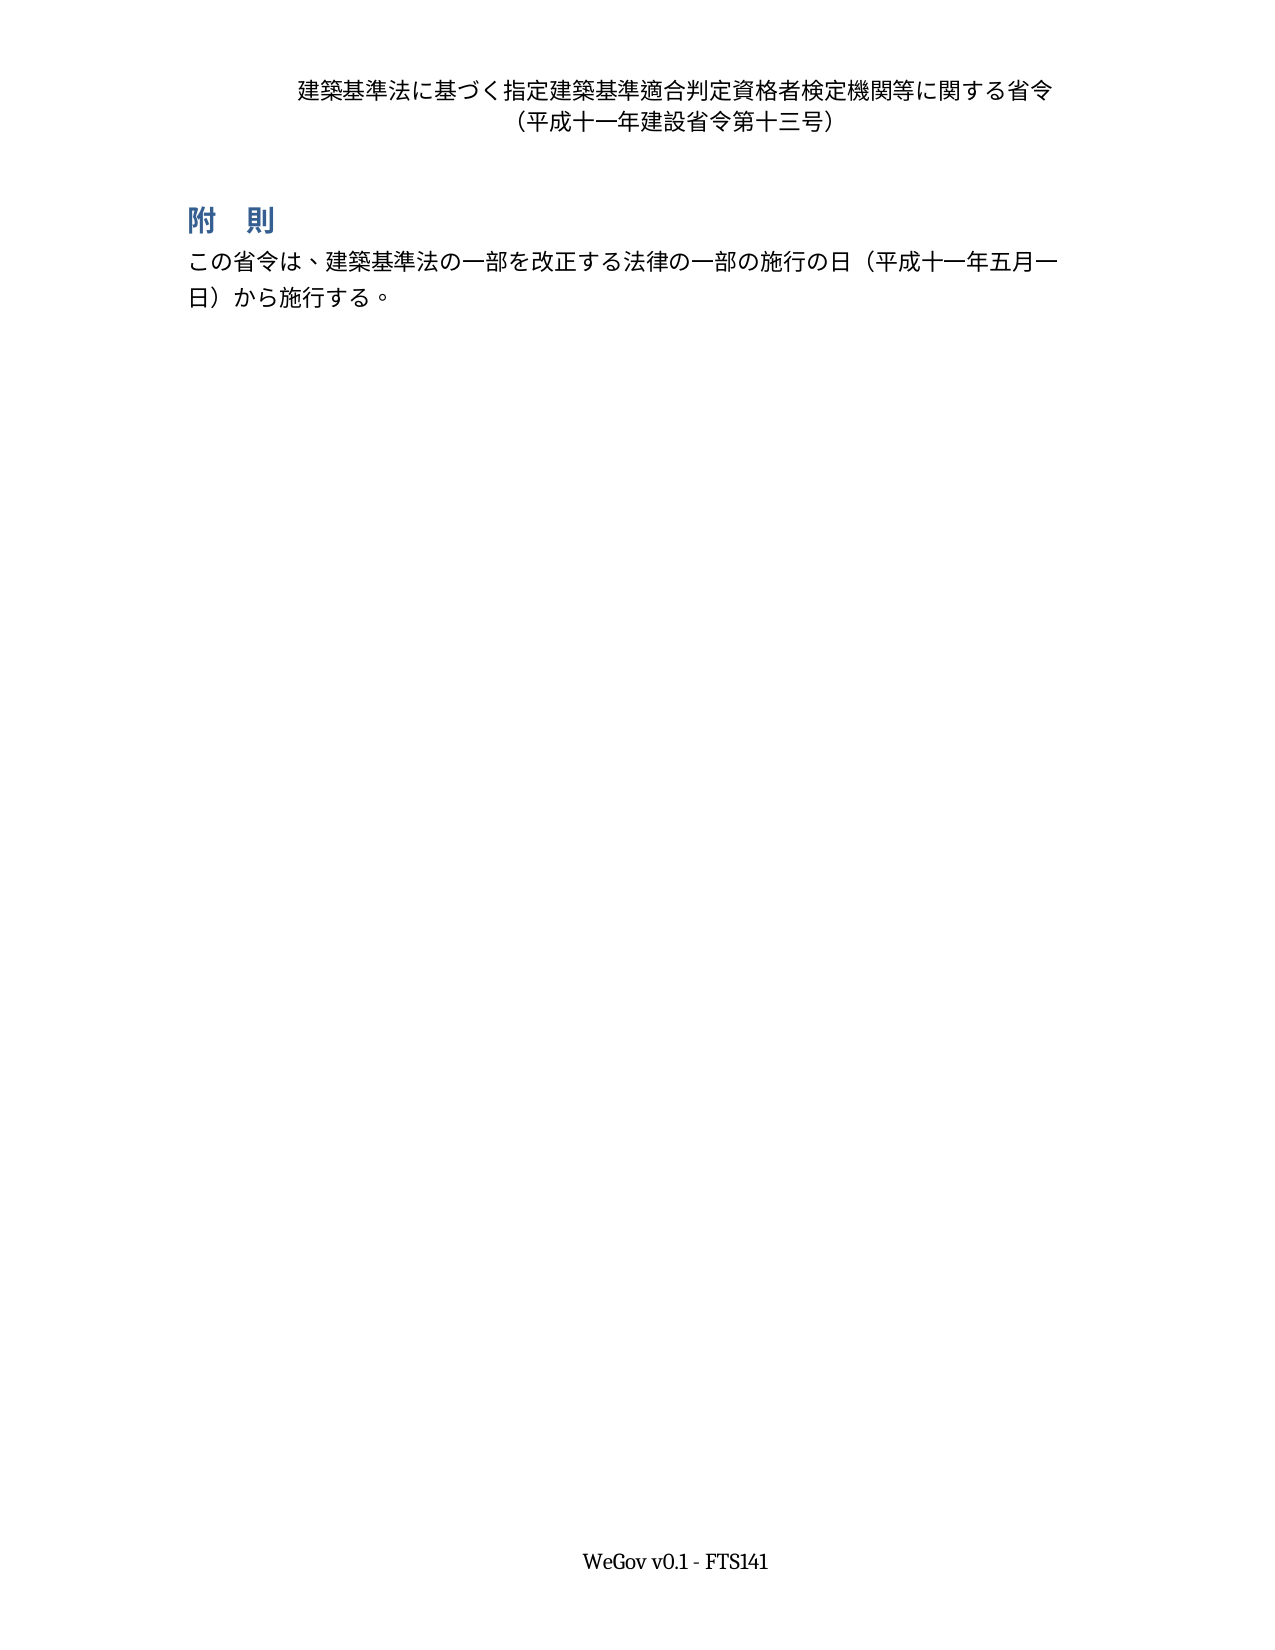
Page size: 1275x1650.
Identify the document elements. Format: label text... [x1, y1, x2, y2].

text この省令は、建築基準法の一部を改正する法律の一部の施行の日（平成十一年五月一日）から施行する。 [187, 246, 1087, 313]
subtitle 附 則 [187, 200, 1087, 240]
